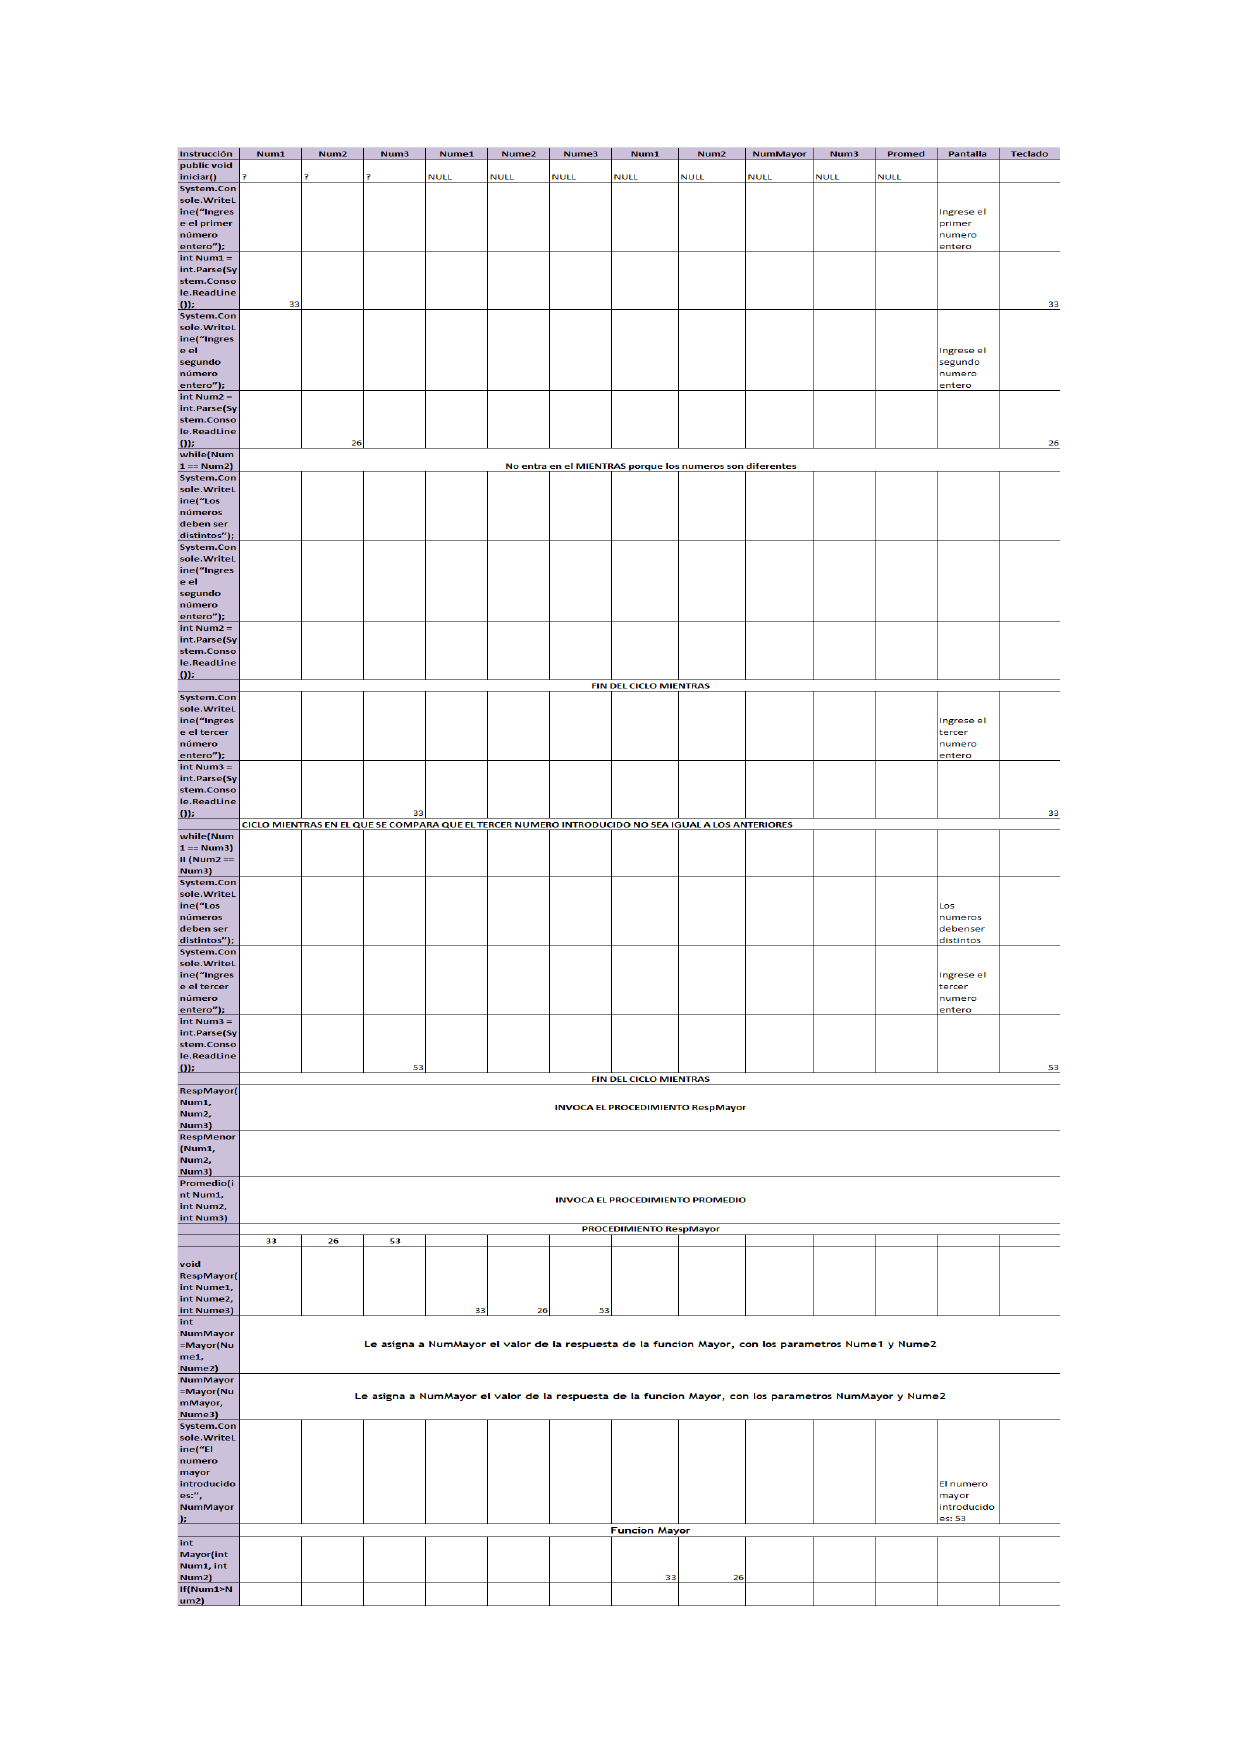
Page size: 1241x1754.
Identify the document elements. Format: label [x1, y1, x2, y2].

picture [177, 147, 1060, 1606]
